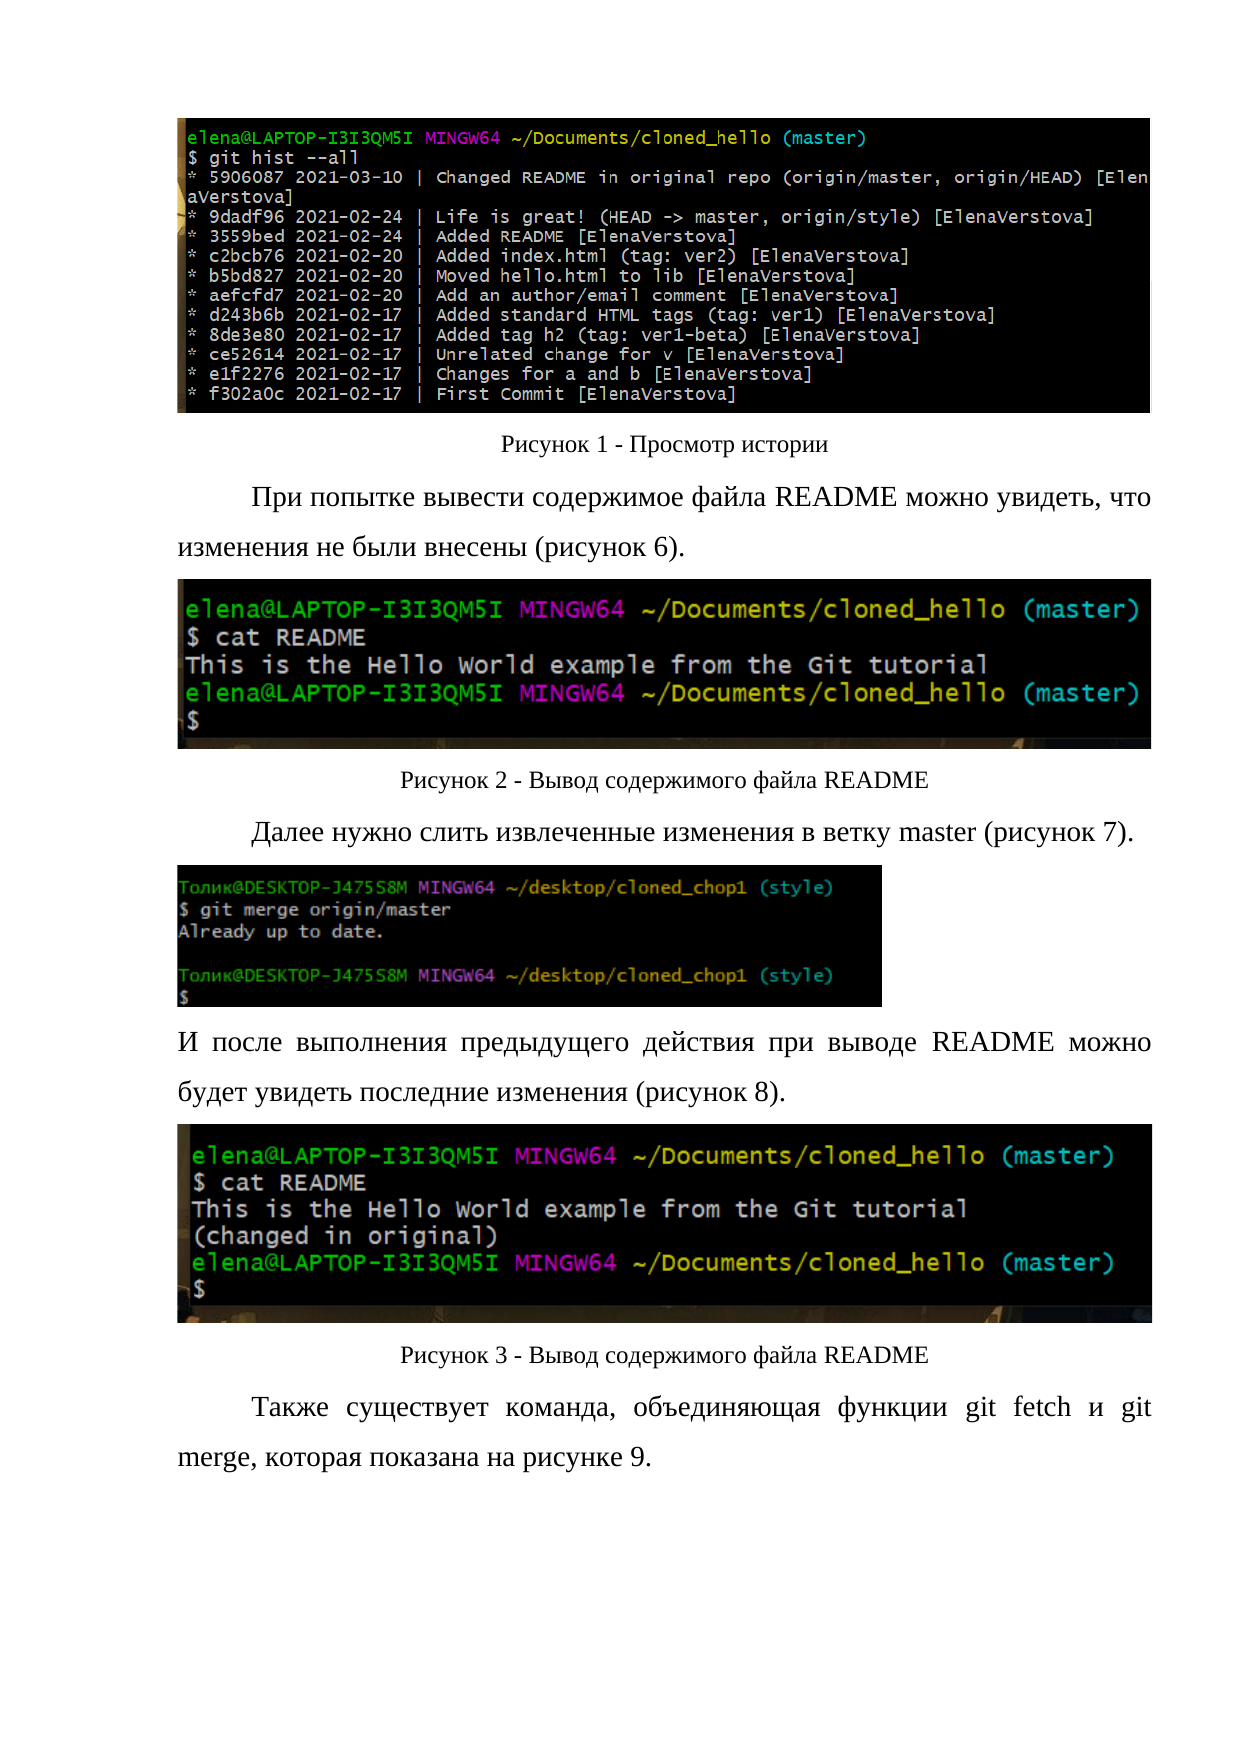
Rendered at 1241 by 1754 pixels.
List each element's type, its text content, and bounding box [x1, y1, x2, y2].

picture [177, 865, 882, 1007]
text И после выполнения предыдущего действия при выводе README можно будет увидеть последние изменения (рисунок 8). [177, 1024, 1152, 1108]
picture [177, 579, 1152, 749]
text Далее нужно слить извлеченные изменения в ветку master (рисунок 7). [177, 814, 1152, 848]
picture [177, 1124, 1153, 1323]
picture [177, 118, 1152, 413]
text При попытке вывести содержимое файла README можно увидеть, что изменения не были внесены (рисунок 6). [177, 479, 1152, 563]
text Также существует команда, объединяющая функции git fetch и git merge, которая показана на рисунке 9. [177, 1389, 1152, 1473]
